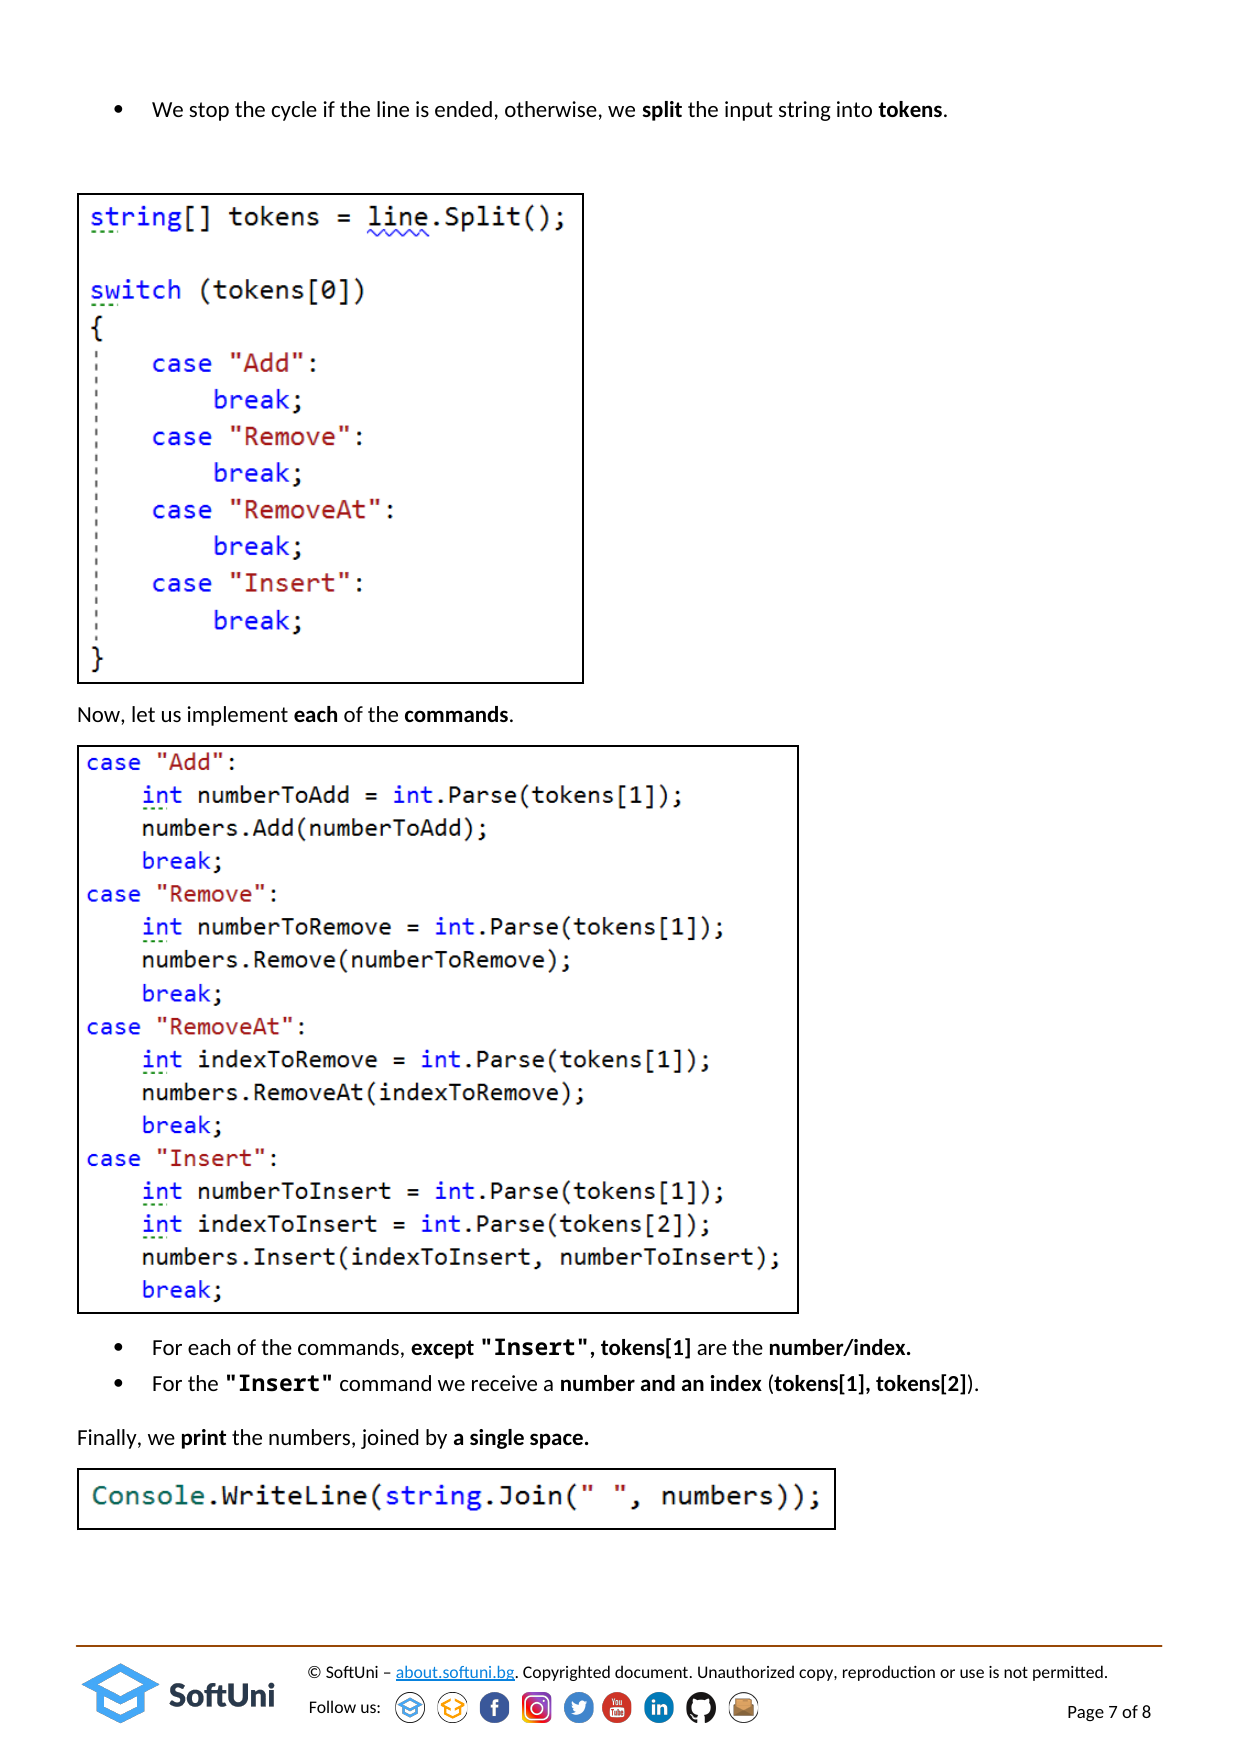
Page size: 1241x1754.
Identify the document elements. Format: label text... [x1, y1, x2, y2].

list For the "Insert" command we receive a number and an index (tokens[1], tokens[2]). [114, 1366, 1163, 1398]
picture [728, 1692, 759, 1723]
picture [602, 1692, 632, 1723]
picture [79, 747, 797, 1312]
picture [564, 1692, 594, 1723]
picture [644, 1692, 653, 1701]
picture [665, 1714, 674, 1723]
picture [658, 1705, 667, 1714]
picture [665, 1692, 674, 1701]
list For each of the commands, except "Insert", tokens[1] are the number/index. [114, 1331, 1163, 1362]
picture [644, 1714, 653, 1723]
list We stop the cycle if the line is ended, otherwise, we split the input string into tokens. [114, 95, 1163, 123]
picture [75, 1658, 281, 1729]
picture [79, 1470, 834, 1528]
text Finally, we print the numbers, joined by a single space. [77, 1423, 1163, 1451]
text Now, let us implement each of the commands. [77, 700, 1163, 728]
picture [437, 1692, 468, 1723]
picture [686, 1692, 716, 1723]
picture [522, 1692, 552, 1723]
picture [479, 1692, 510, 1723]
picture [79, 195, 582, 682]
picture [395, 1692, 425, 1723]
